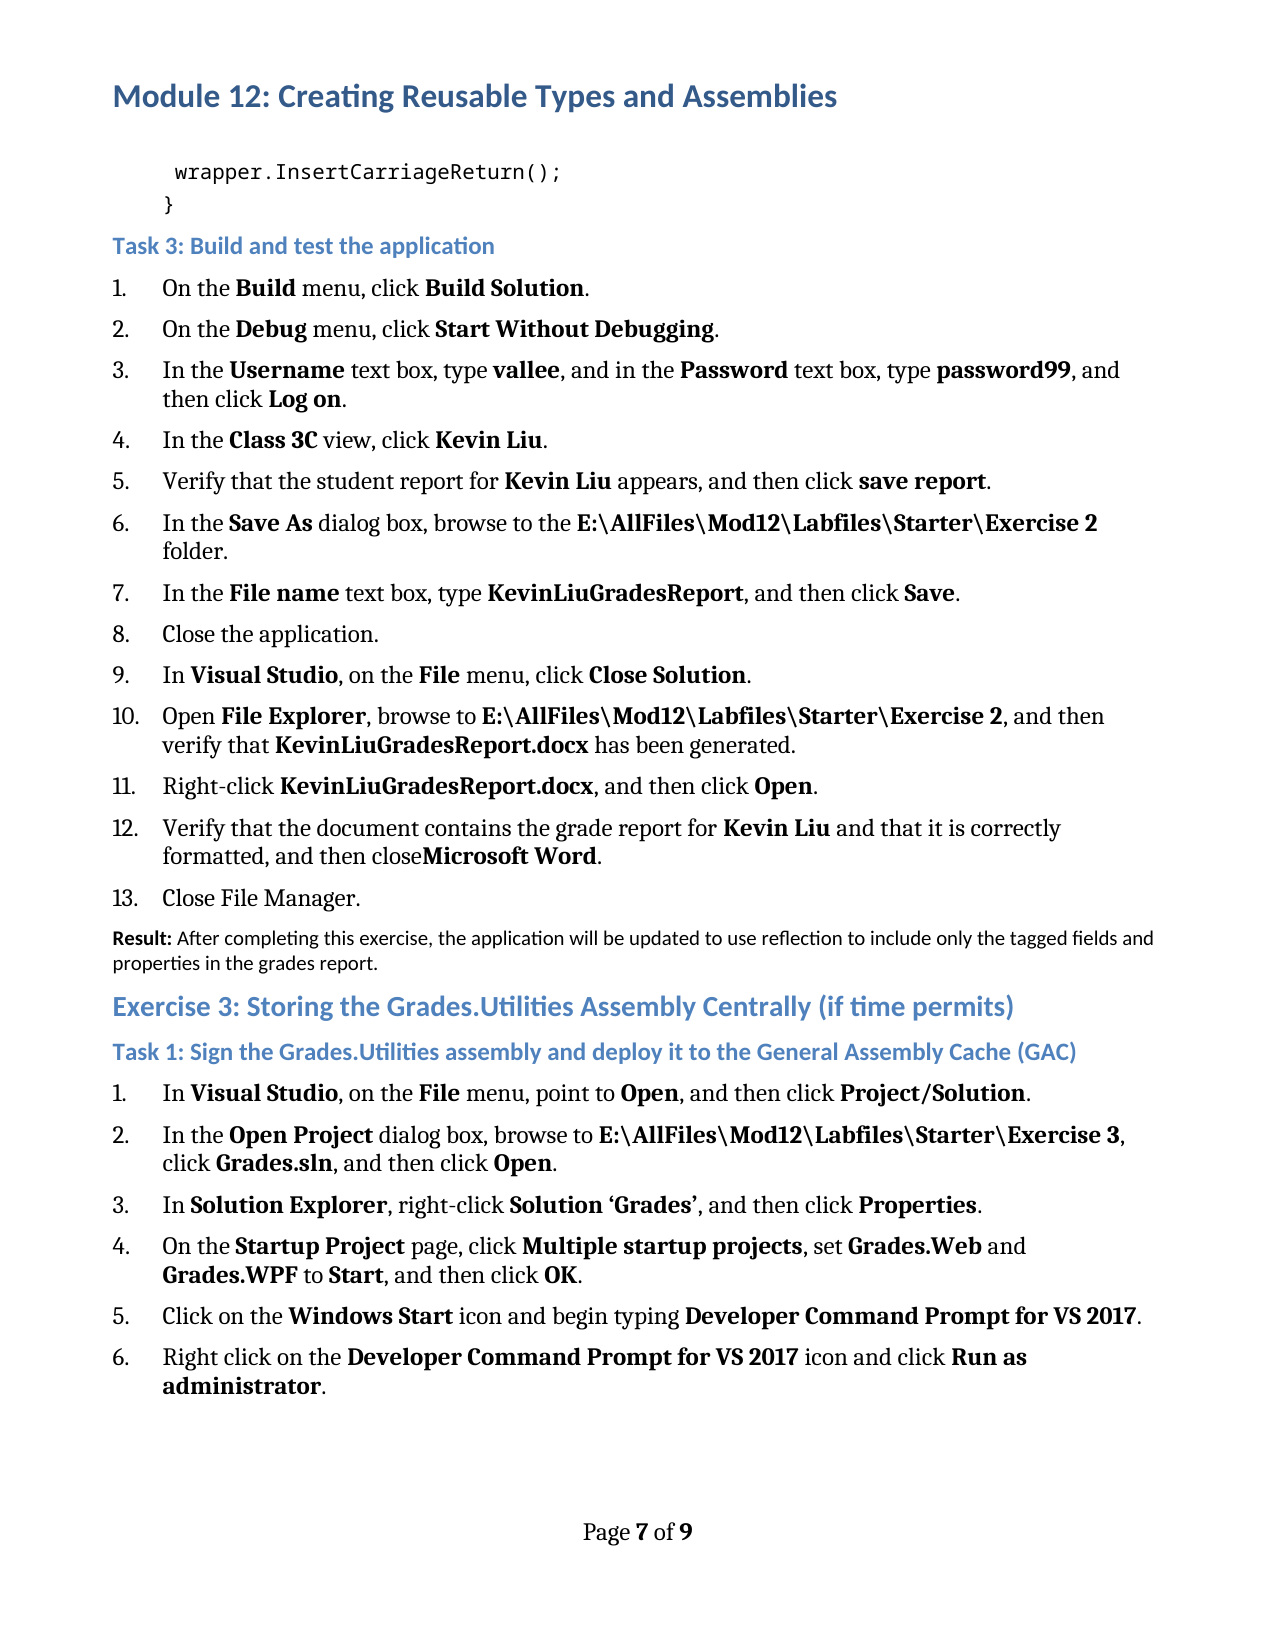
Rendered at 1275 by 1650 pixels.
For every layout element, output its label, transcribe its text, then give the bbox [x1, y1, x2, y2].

subtitle Task 1: Sign the Grades.Utilities assembly and deploy it to the General Assembly Cache (GAC) [112, 1036, 1162, 1067]
list In Visual Studio, on the File menu, point to Open, and then click Project/Solution. [112, 1079, 1162, 1108]
list On the Debug menu, click Start Without Debugging. [112, 315, 1162, 343]
list In Solution Explorer, right-click Solution ‘Grades’, and then click Properties. [112, 1191, 1162, 1219]
list On the Build menu, click Build Solution. [112, 273, 1162, 302]
list Right-click KevinLiuGradesReport.docx, and then click Open. [112, 772, 1162, 801]
subtitle Task 3: Build and test the application [112, 231, 1162, 261]
list Verify that the document contains the grade report for Kevin Liu and that it is correctly formatted, and then closeMicrosoft Word. [112, 813, 1162, 871]
list In the Username text box, type vallee, and in the Password text box, type password99, and then click Log on. [112, 356, 1162, 413]
subtitle Exercise 3: Storing the Grades.Utilities Assembly Centrally (if time permits) [112, 988, 1162, 1024]
list In the Save As dialog box, browse to the E:\AllFiles\Mod12\Labfiles\Starter\Exercise 2 folder. [112, 508, 1162, 566]
list In the File name text box, type KevinLiuGradesReport, and then click Save. [112, 578, 1162, 607]
list Click on the Windows Start icon and begin typing Developer Command Prompt for VS 2017. [112, 1302, 1162, 1331]
list On the Startup Project page, click Multiple startup projects, set Grades.Web and Grades.WPF to Start, and then click OK. [112, 1232, 1162, 1289]
list wrapper.InsertCarriageReturn(); [112, 157, 1162, 185]
list } [112, 189, 1162, 218]
list In the Class 3C view, click Kevin Liu. [112, 426, 1162, 455]
text Result: After completing this exercise, the application will be updated to use reflection to include only the tagged fields and properties in the grades report. [112, 925, 1162, 976]
list Close File Manager. [112, 883, 1162, 912]
list Open File Explorer, browse to E:\AllFiles\Mod12\Labfiles\Starter\Exercise 2, and then verify that KevinLiuGradesReport.docx has been generated. [112, 702, 1162, 760]
list Verify that the student report for Kevin Liu appears, and then click save report. [112, 467, 1162, 496]
list Right click on the Developer Command Prompt for VS 2017 icon and click Run as administrator. [112, 1343, 1162, 1401]
list In the Open Project dialog box, browse to E:\AllFiles\Mod12\Labfiles\Starter\Exercise 3, click Grades.sln, and then click Open. [112, 1121, 1162, 1178]
list Close the application. [112, 620, 1162, 648]
list In Visual Studio, on the File menu, click Close Solution. [112, 661, 1162, 690]
